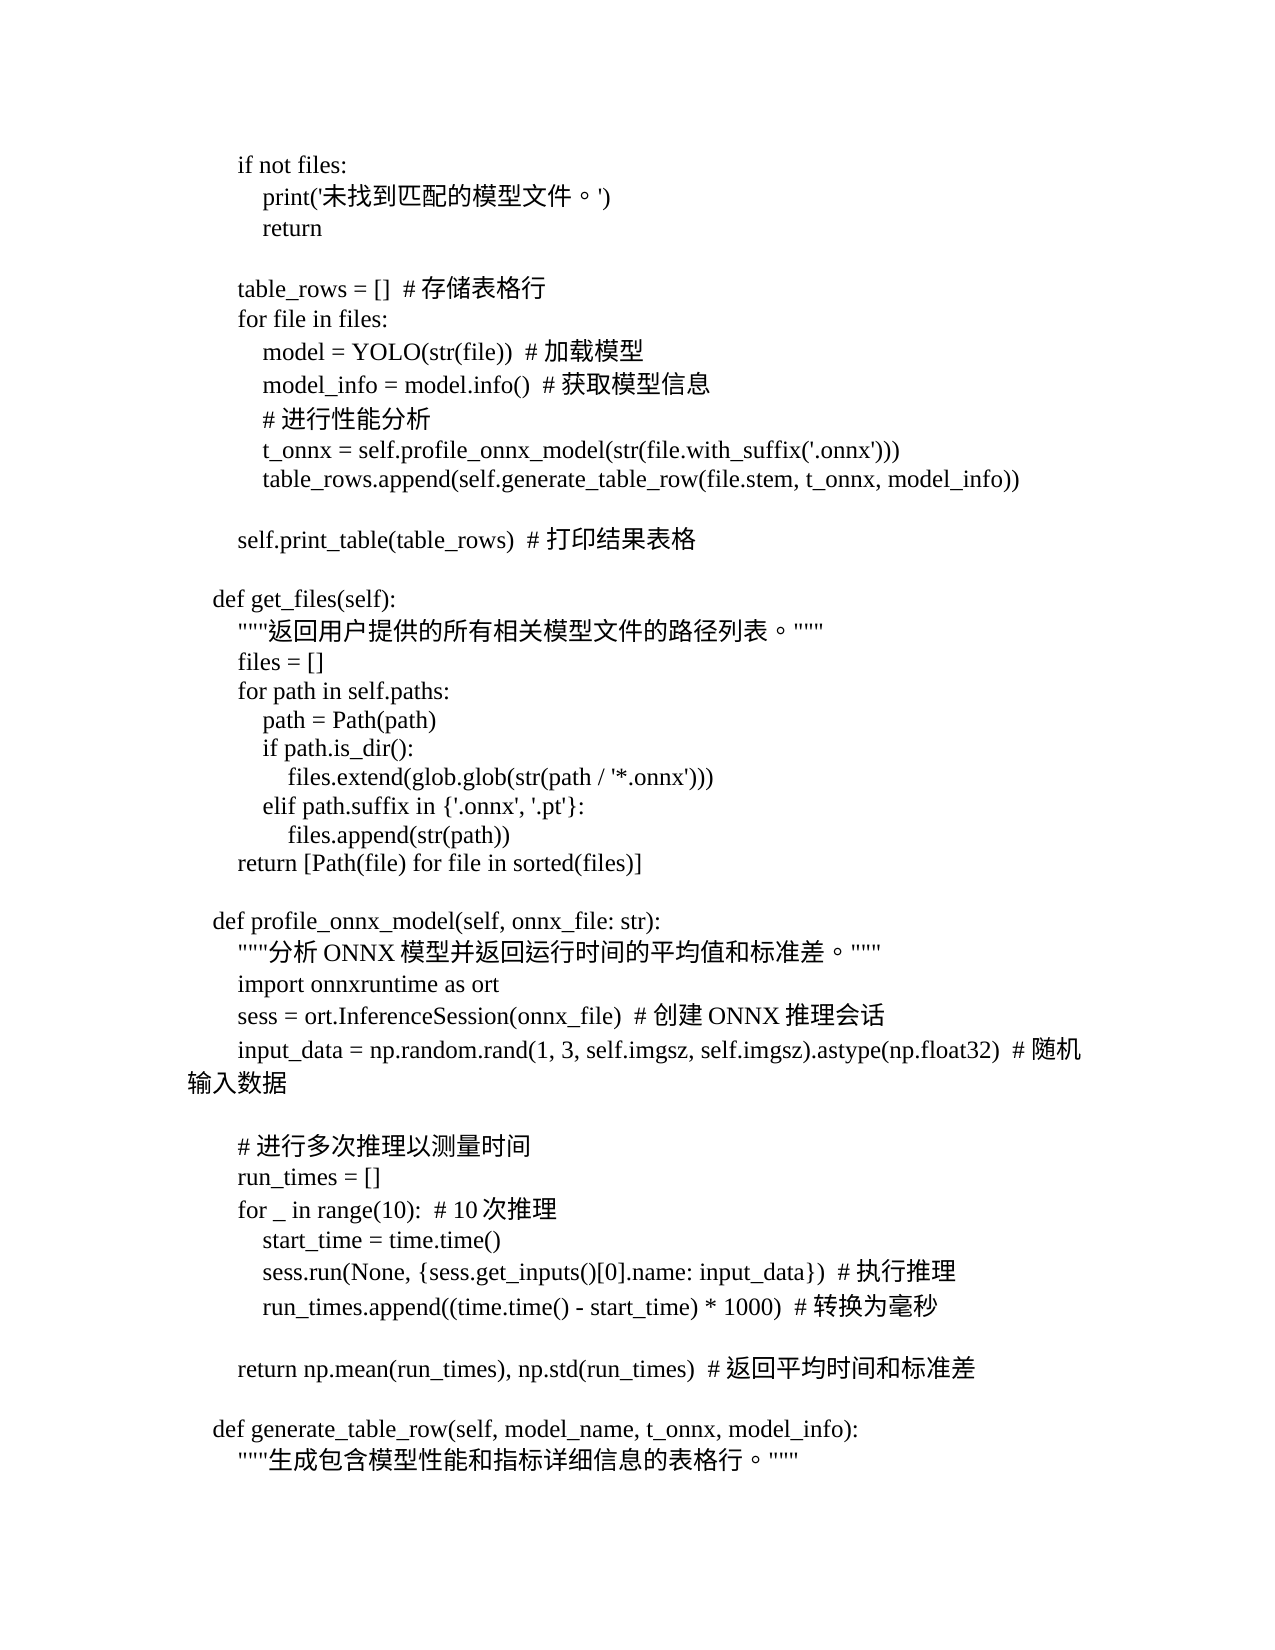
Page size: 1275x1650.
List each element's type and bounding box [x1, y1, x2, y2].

text [187, 150, 1087, 1477]
